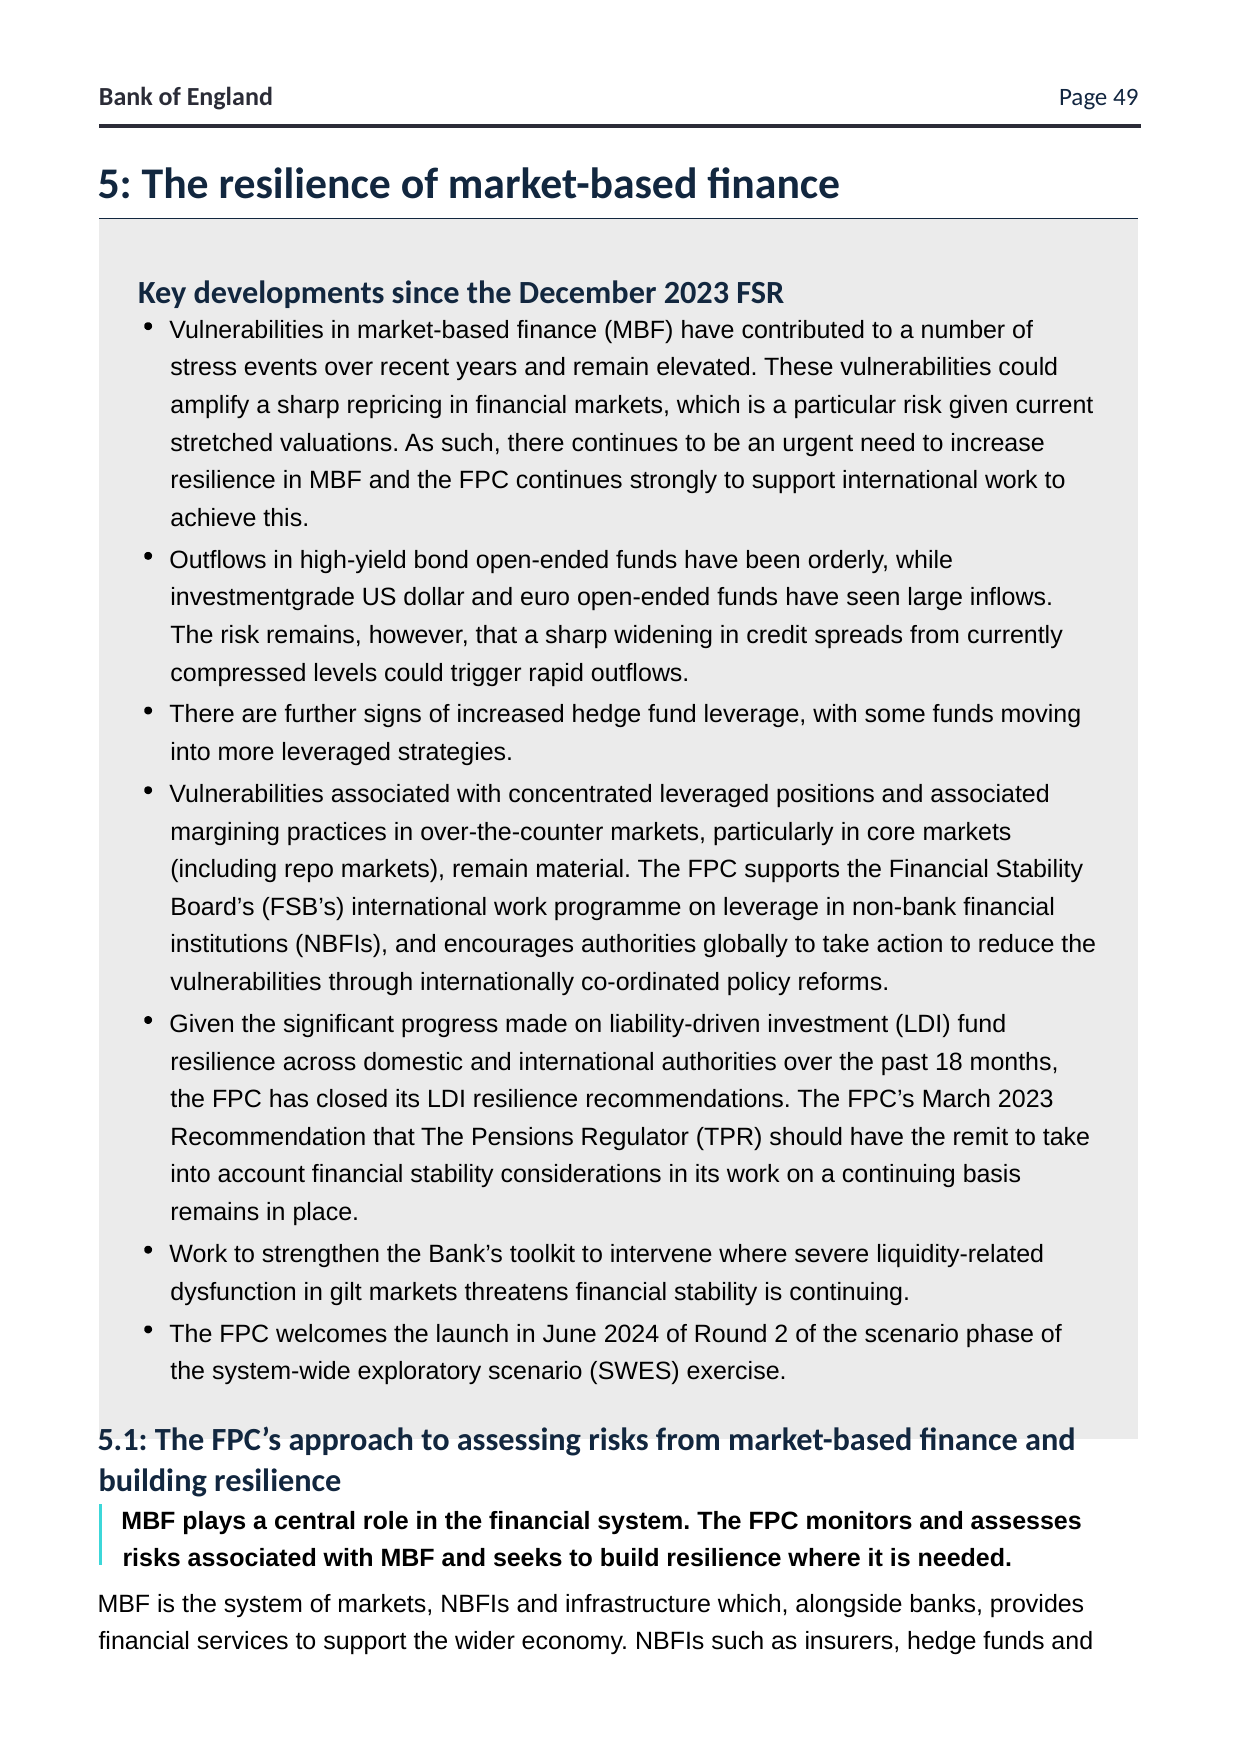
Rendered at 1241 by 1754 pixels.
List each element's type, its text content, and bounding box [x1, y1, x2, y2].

subtitle Key developments since the December 2023 FSR [138, 272, 1139, 311]
text Vulnerabilities in market-based finance (MBF) have contributed to a number of stress events over recent years and remain elevated. These vulnerabilities could amplify a sharp repricing in financial markets, which is a particular risk given current stretched valuations. As such, there continues to be an urgent need to increase resilience in MBF and the FPC continues strongly to support international work to achieve this. [169, 315, 1101, 531]
text There are further signs of increased hedge fund leverage, with some funds moving into more leveraged strategies. [169, 699, 1123, 766]
text Given the significant progress made on liability-driven investment (LDI) fund resilience across domestic and international authorities over the past 18 months, the FPC has closed its LDI resilience recommendations. The FPC’s March 2023 Recommendation that The Pensions Regulator (TPR) should have the remit to take into account financial stability considerations in its work on a continuing basis remains in place. [169, 1009, 1094, 1226]
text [97, 1589, 1137, 1655]
subtitle 5.1: The FPC’s approach to assessing risks from market-based finance and building resilience [97, 1418, 1139, 1499]
text Work to strengthen the Bank’s toolkit to intervene where severe liquidity-related dysfunction in gilt markets threatens financial stability is continuing. [169, 1239, 1137, 1305]
text MBF plays a central role in the financial system. The FPC monitors and assesses risks associated with MBF and seeks to build resilience where it is needed. [99, 1506, 1137, 1572]
text The FPC welcomes the launch in June 2024 of Round 2 of the scenario phase of the system-wide exploratory scenario (SWES) exercise. [169, 1319, 1098, 1385]
text Outflows in high-yield bond open-ended funds have been orderly, while investmentgrade US dollar and euro open-ended funds have seen large inflows. The risk remains, however, that a sharp widening in credit spreads from currently compressed levels could trigger rapid outflows. [169, 545, 1103, 686]
subtitle 5: The resilience of market-based finance [97, 156, 1139, 210]
text Vulnerabilities associated with concentrated leveraged positions and associated margining practices in over-the-counter markets, particularly in core markets (including repo markets), remain material. The FPC supports the Financial Stability Board’s (FSB’s) international work programme on leverage in non-bank financial institutions (NBFIs), and encourages authorities globally to take action to reduce the vulnerabilities through internationally co-ordinated policy reforms. [169, 779, 1119, 996]
